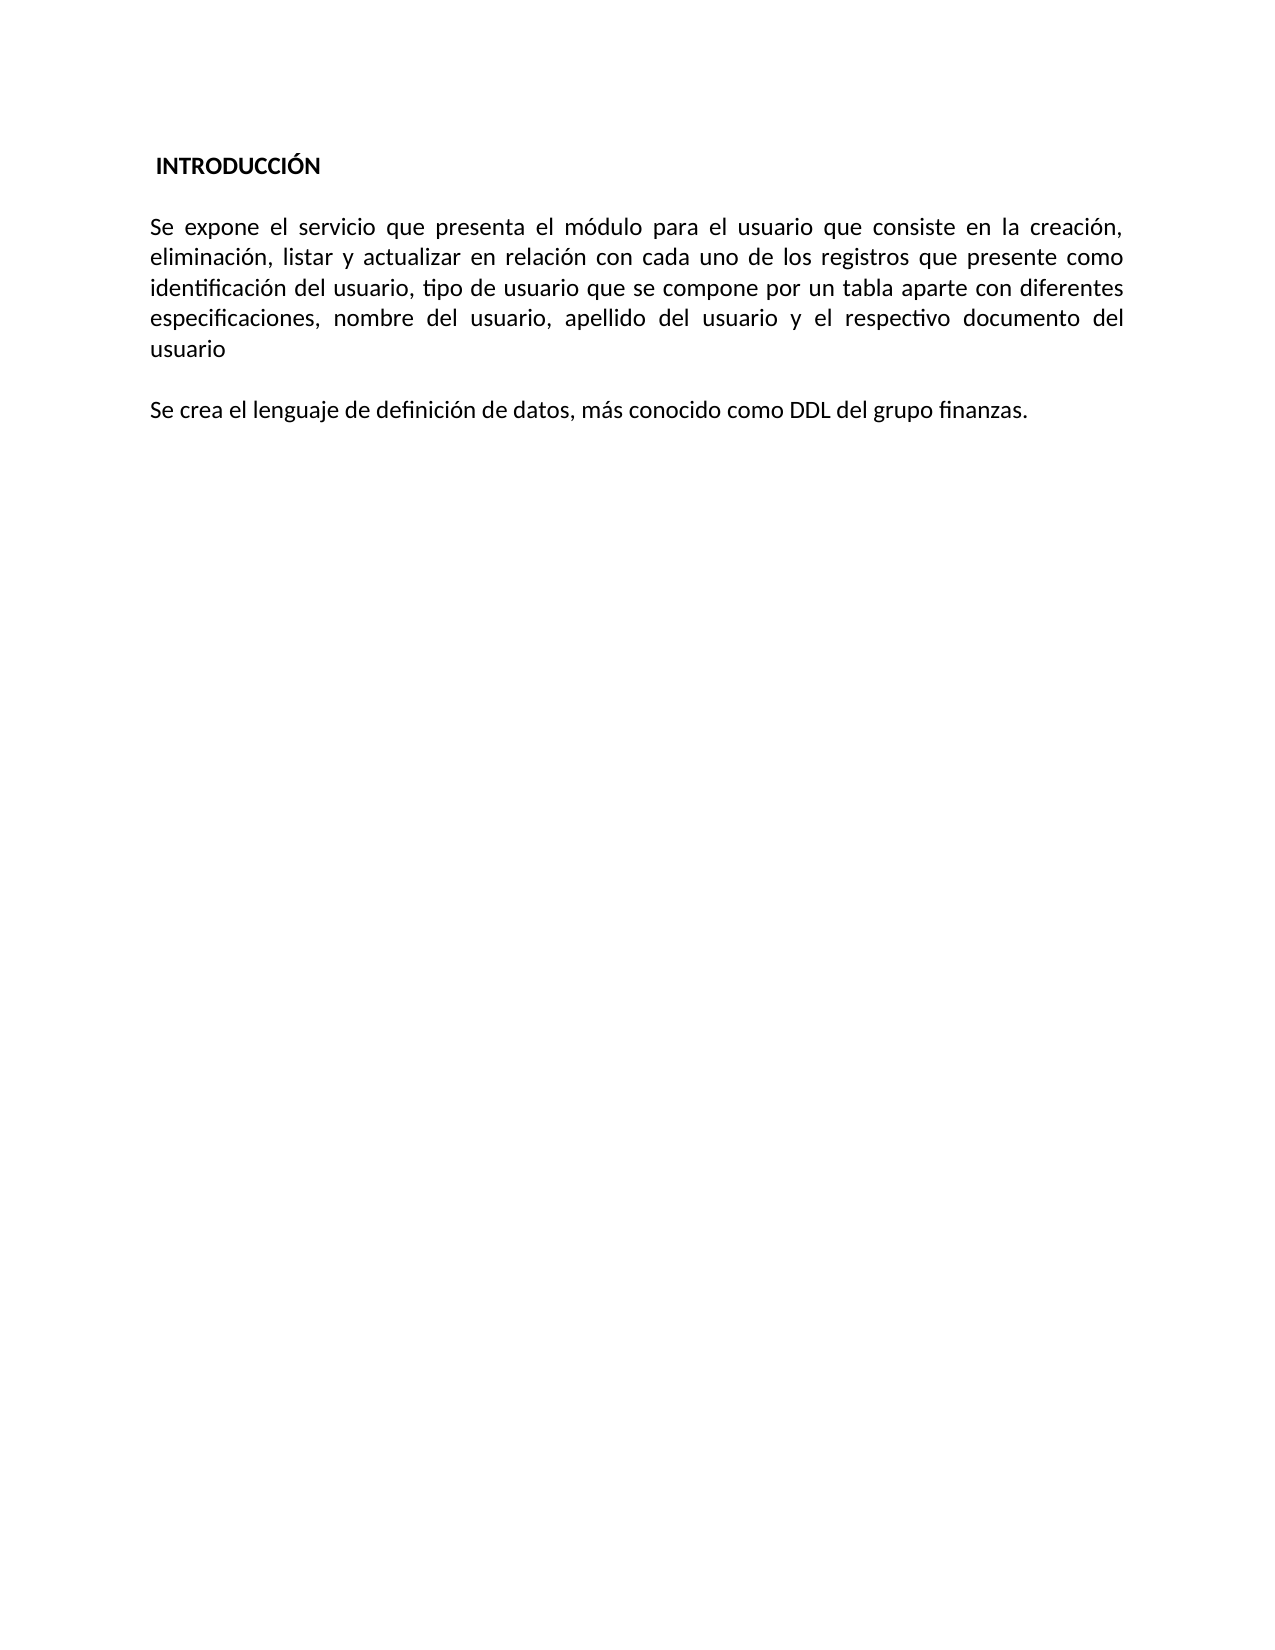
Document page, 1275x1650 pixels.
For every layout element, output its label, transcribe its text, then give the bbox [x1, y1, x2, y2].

text INTRODUCCIÓN [150, 150, 1125, 181]
text Se crea el lenguaje de definición de datos, más conocido como DDL del grupo finanzas. [150, 394, 1125, 425]
text Se expone el servicio que presenta el módulo para el usuario que consiste en la creación, eliminación, listar y actualizar en relación con cada uno de los registros que presente como identificación del usuario, tipo de usuario que se compone por un tabla aparte con diferentes especificaciones, nombre del usuario, apellido del usuario y el respectivo documento del usuario [150, 211, 1125, 364]
